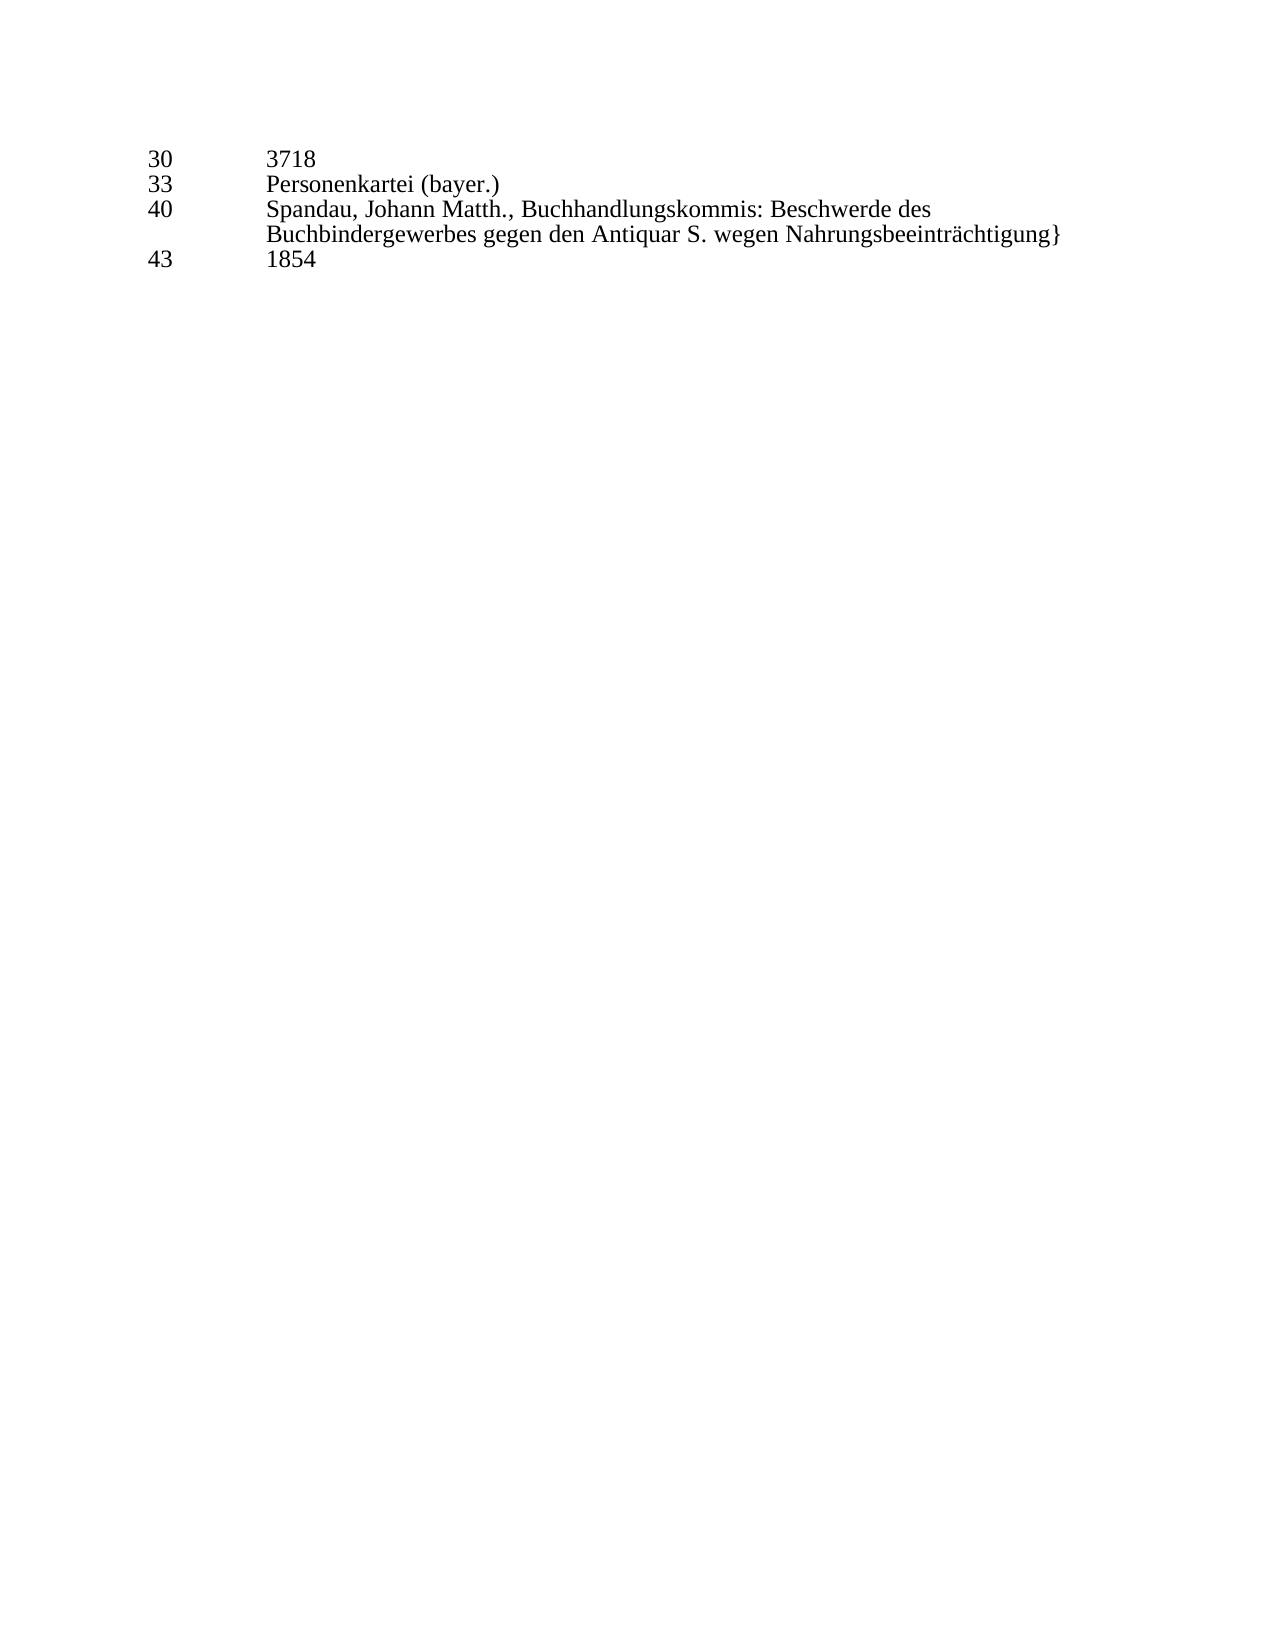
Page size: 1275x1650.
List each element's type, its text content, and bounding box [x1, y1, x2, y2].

text 40 p[1{Spandau}, 2{Johann Matth.}, 5{s[Buchhandlungskommis]s}]p: Beschwerde des s[Buchbindergewerbe]ss gegen den p[5{Antiquar} 1{S.}]p wegen s[2{Nahrungsbeeinträchtigung} 1{<Beschwerde>}]s [148, 198, 1127, 248]
text 43 1854 [148, 248, 1127, 273]
text 30 3718 [148, 148, 1127, 173]
text 33 Personenkartei (bayer.) [148, 173, 1127, 198]
